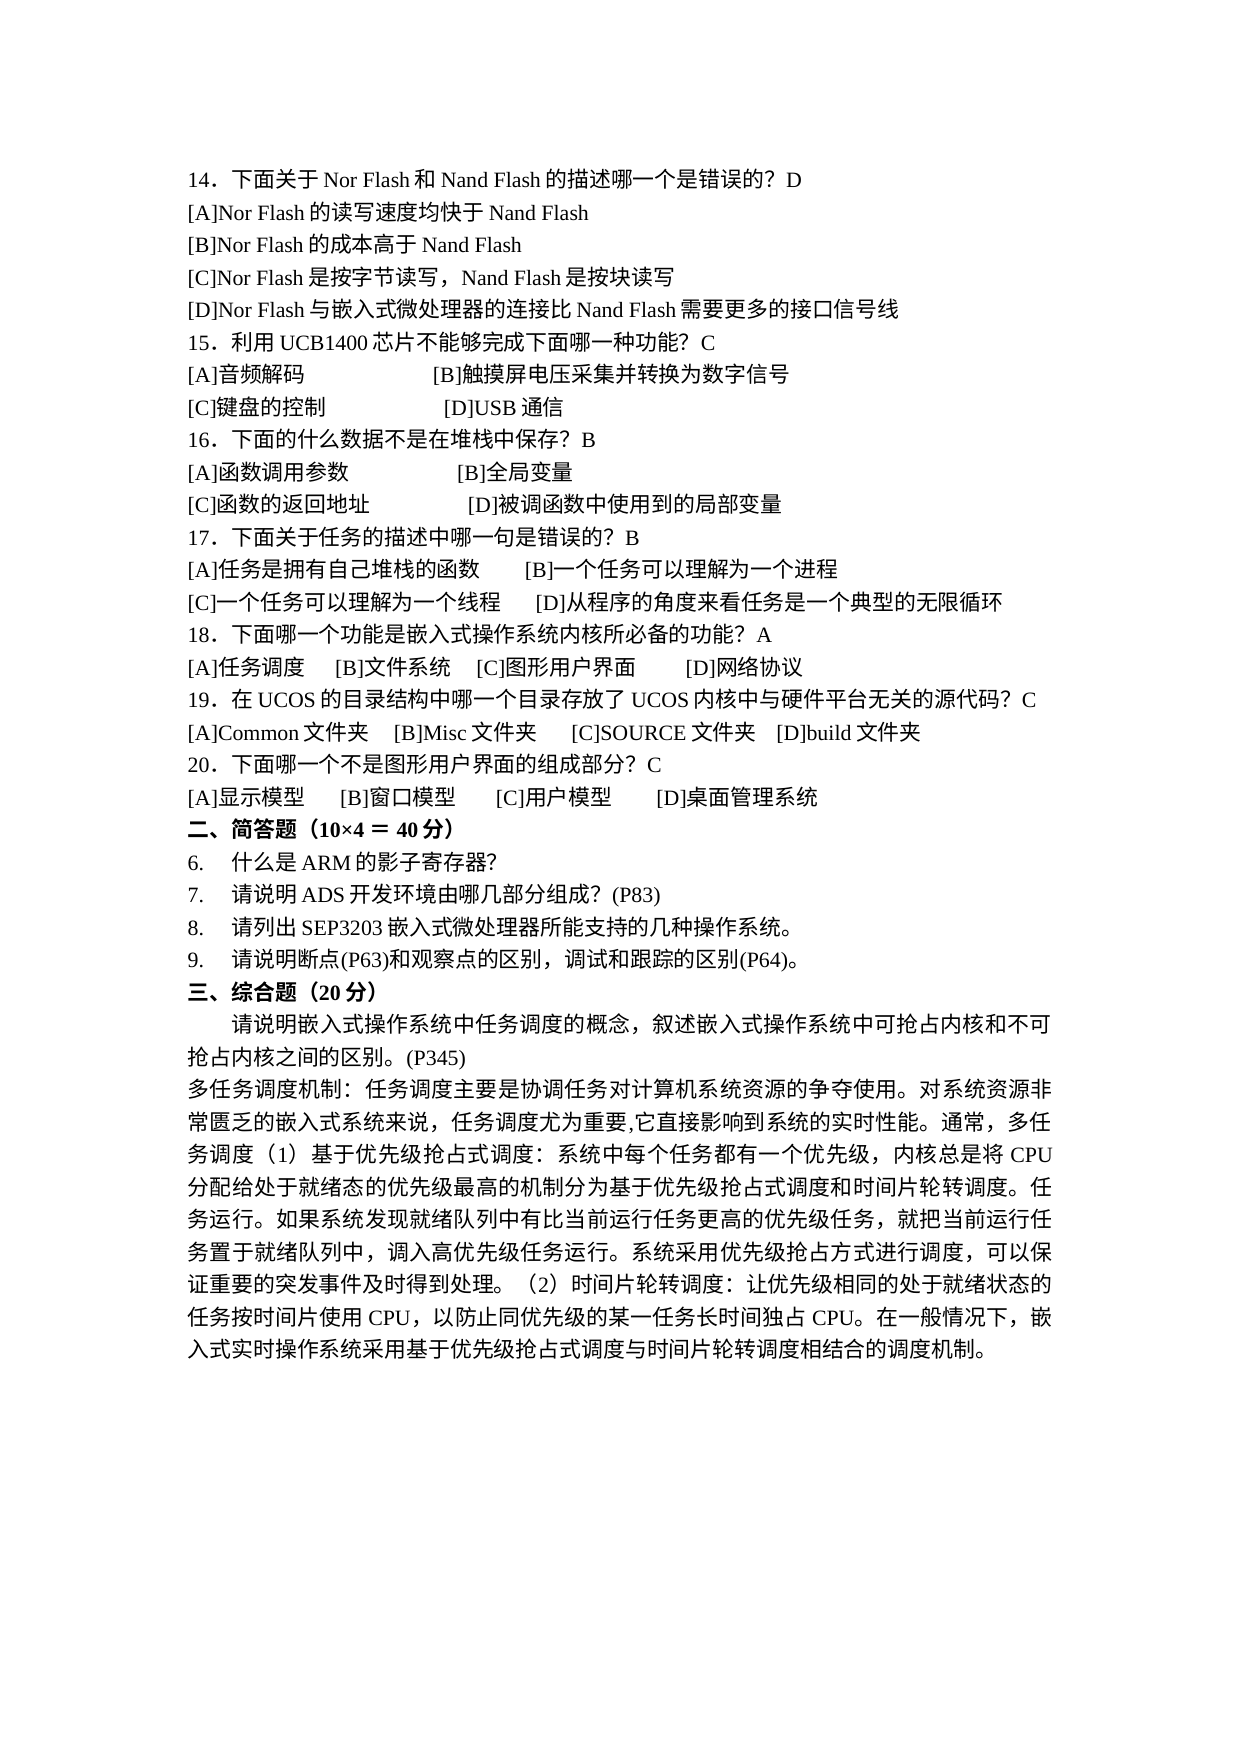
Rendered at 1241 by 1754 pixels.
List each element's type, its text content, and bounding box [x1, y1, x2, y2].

text [A]Common文件夹 [B]Misc文件夹 [C]SOURCE文件夹 [D]build文件夹 [187, 714, 1053, 747]
text 15．利用UCB1400芯片不能够完成下面哪一种功能？C [187, 324, 1053, 357]
text [C]键盘的控制 [D]USB通信 [187, 389, 1053, 422]
text [A]Nor Flash的读写速度均快于Nand Flash [187, 194, 1053, 227]
text [C]一个任务可以理解为一个线程 [D]从程序的角度来看任务是一个典型的无限循环 [187, 584, 1053, 617]
text [A]任务是拥有自己堆栈的函数 [B]一个任务可以理解为一个进程 [187, 552, 1053, 584]
text [B]Nor Flash的成本高于Nand Flash [187, 227, 1053, 259]
text [A]函数调用参数 [B]全局变量 [187, 454, 1053, 487]
text 多任务调度机制：任务调度主要是协调任务对计算机系统资源的争夺使用。对系统资源非常匮乏的嵌入式系统来说，任务调度尤为重要,它直接影响到系统的实时性能。通常，多任务调度（1）基于优先级抢占式调度：系统中每个任务都有一个优先级，内核总是将CPU分配给处于就绪态的优先级最高的机制分为基于优先级抢占式调度和时间片轮转调度。任务运行。如果系统发现就绪队列中有比当前运行任务更高的优先级任务，就把当前运行任务置于就绪队列中，调入高优先级任务运行。系统采用优先级抢占方式进行调度，可以保证重要的突发事件及时得到处理。（2）时间片轮转调度：让优先级相同的处于就绪状态的任务按时间片使用CPU，以防止同优先级的某一任务长时间独占CPU。在一般情况下，嵌入式实时操作系统采用基于优先级抢占式调度与时间片轮转调度相结合的调度机制。 [187, 1072, 1053, 1364]
text [A]显示模型 [B]窗口模型 [C]用户模型 [D]桌面管理系统 [187, 779, 1053, 812]
list 请说明ADS开发环境由哪几部分组成？(P83) [187, 877, 1053, 909]
text 20．下面哪一个不是图形用户界面的组成部分？C [187, 747, 1053, 779]
list 什么是ARM的影子寄存器？ [187, 844, 1053, 877]
text [D]Nor Flash与嵌入式微处理器的连接比Nand Flash需要更多的接口信号线 [187, 292, 1053, 324]
text 三、综合题（20分） [187, 974, 1053, 1007]
text [A]任务调度 [B]文件系统 [C]图形用户界面 [D]网络协议 [187, 649, 1053, 682]
text 18．下面哪一个功能是嵌入式操作系统内核所必备的功能？A [187, 617, 1053, 649]
text 二、简答题（10×4 ＝ 40分） [187, 812, 1053, 844]
text [C]Nor Flash是按字节读写，Nand Flash是按块读写 [187, 259, 1053, 292]
text 14．下面关于Nor Flash和Nand Flash的描述哪一个是错误的？D [187, 162, 1053, 194]
text [A]音频解码 [B]触摸屏电压采集并转换为数字信号 [187, 357, 1053, 389]
list 请列出SEP3203嵌入式微处理器所能支持的几种操作系统。 [187, 909, 1053, 942]
list 请说明断点(P63)和观察点的区别，调试和跟踪的区别(P64)。 [187, 942, 1053, 974]
text 17．下面关于任务的描述中哪一句是错误的？B [187, 519, 1053, 552]
text 请说明嵌入式操作系统中任务调度的概念，叙述嵌入式操作系统中可抢占内核和不可抢占内核之间的区别。(P345) [187, 1007, 1053, 1072]
text [C]函数的返回地址 [D]被调函数中使用到的局部变量 [187, 487, 1053, 519]
text 16．下面的什么数据不是在堆栈中保存？B [187, 422, 1053, 454]
text 19．在UCOS的目录结构中哪一个目录存放了UCOS内核中与硬件平台无关的源代码？C [187, 682, 1053, 714]
